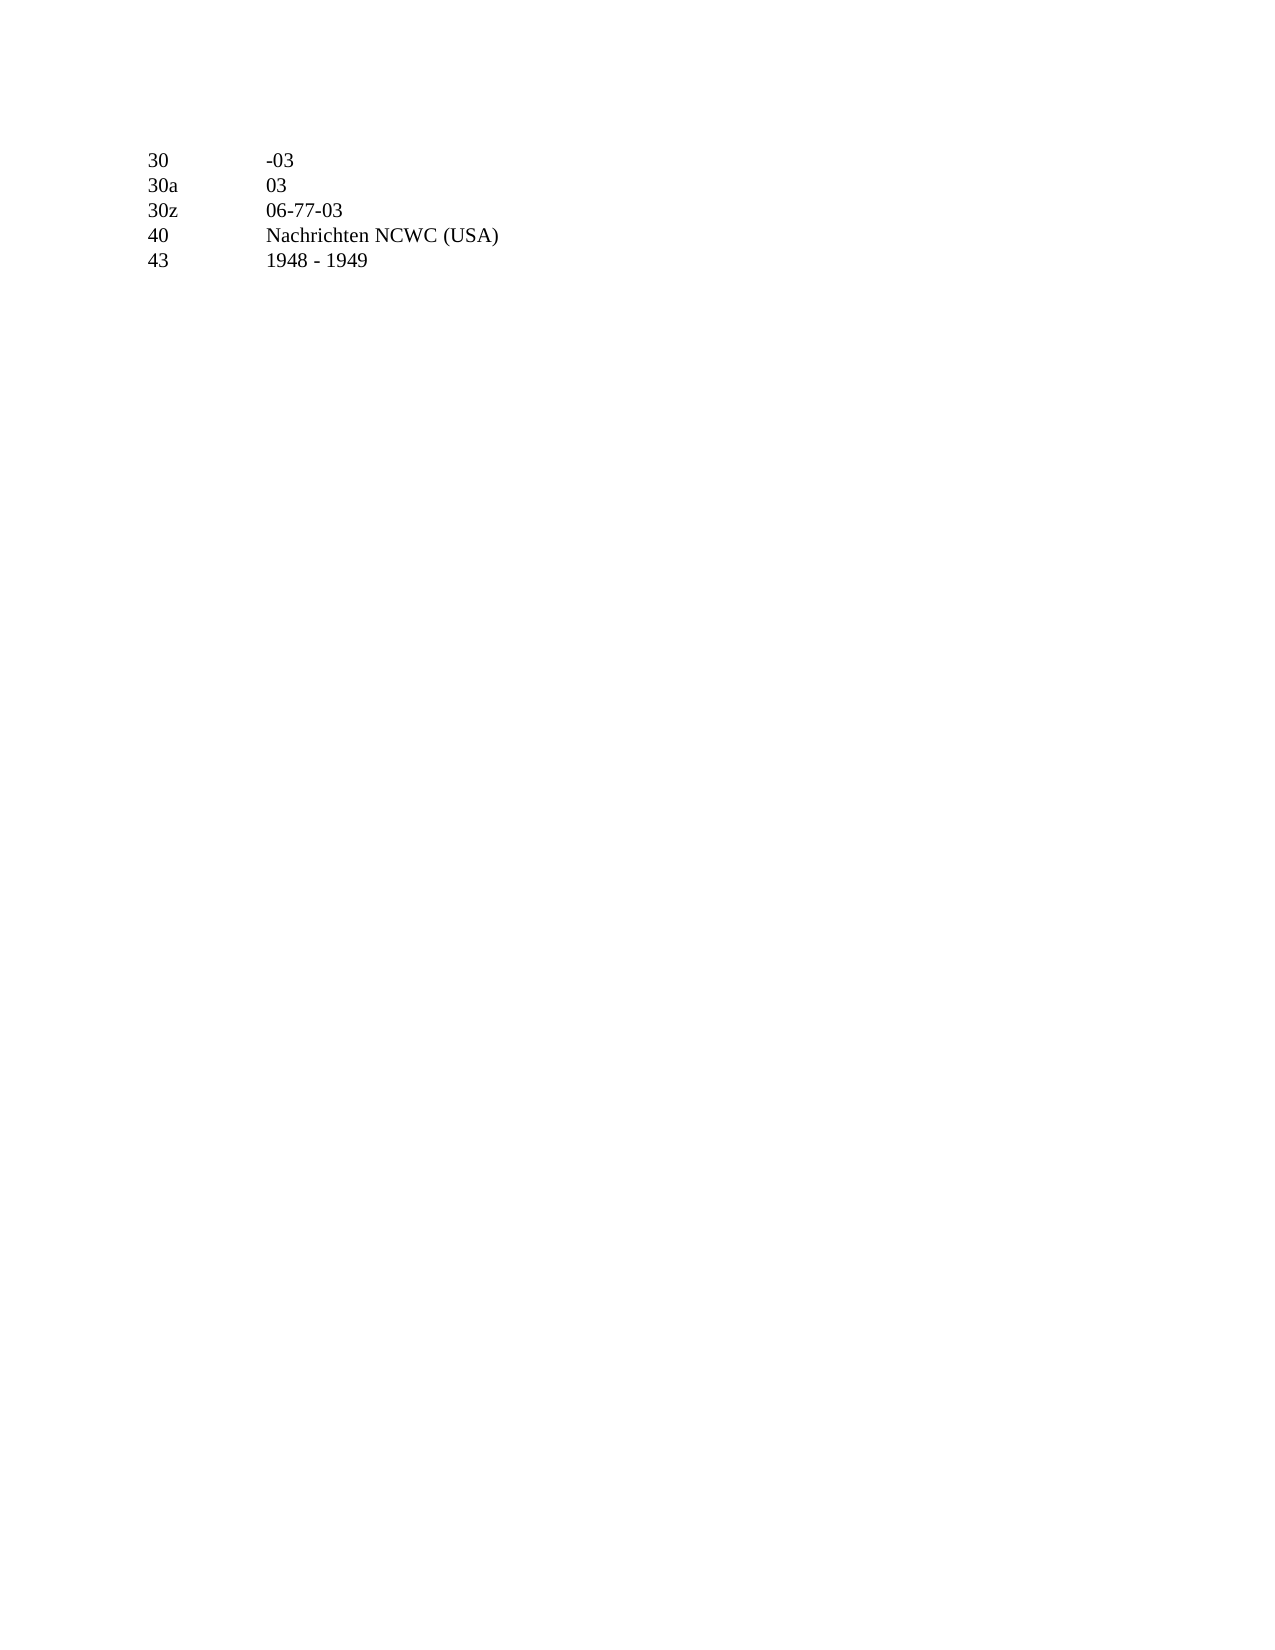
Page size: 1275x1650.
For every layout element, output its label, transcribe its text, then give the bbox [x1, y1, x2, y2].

text 40 Nachrichten NCWC (USA)<s[2{katholisches} 1{Nachrichtenwesen}]s> [148, 223, 1127, 248]
text 30a 03 [148, 173, 1127, 198]
text 30 -03 [148, 148, 1127, 173]
text 43 1948 - 1949 [148, 248, 1127, 273]
text 30z 06-77-03 [148, 198, 1127, 223]
